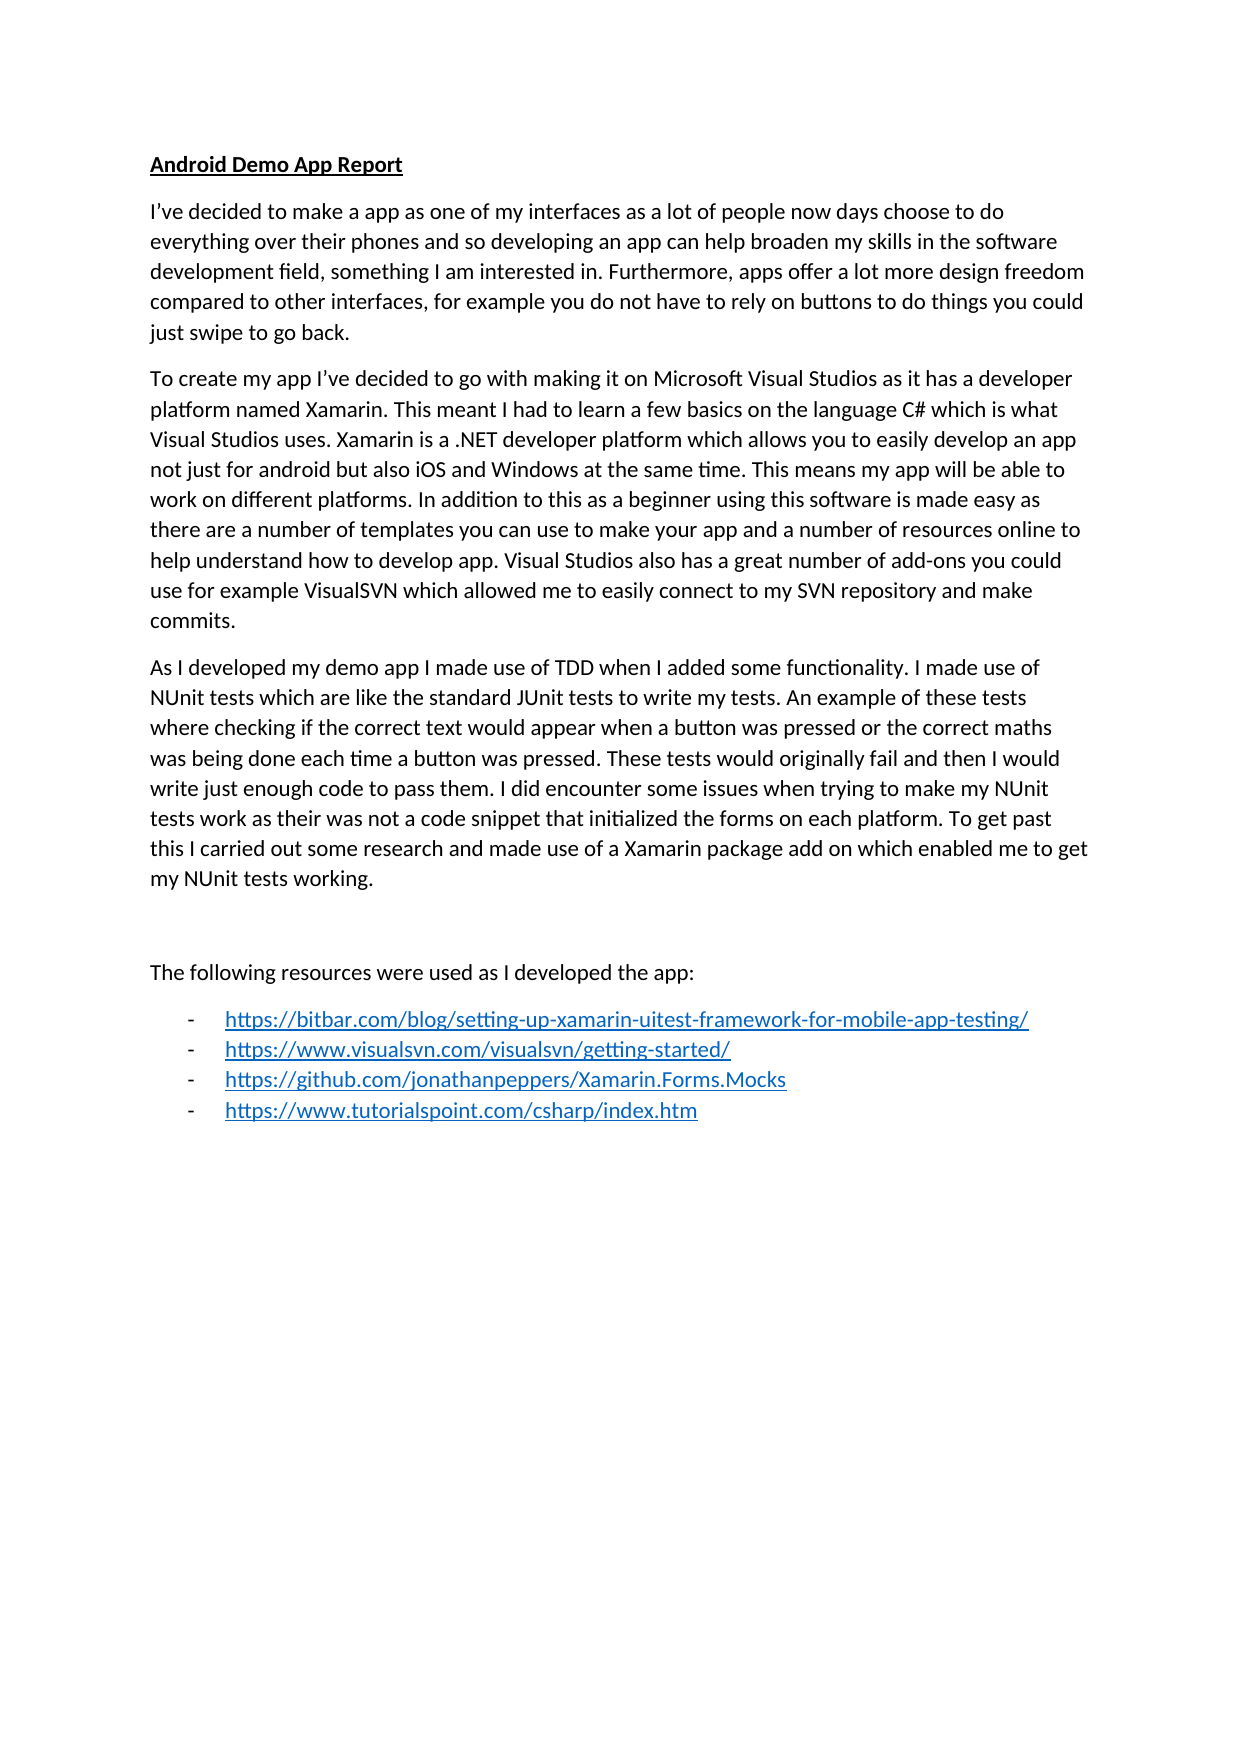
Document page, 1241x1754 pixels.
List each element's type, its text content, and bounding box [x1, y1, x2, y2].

list https://www.visualsvn.com/visualsvn/getting-started/ [187, 1035, 1090, 1063]
text To create my app I’ve decided to go with making it on Microsoft Visual Studios as it has a developer platform named Xamarin. This meant I had to learn a few basics on the language C# which is what Visual Studios uses. Xamarin is a .NET developer platform which allows you to easily develop an app not just for android but also iOS and Windows at the same time. This means my app will be able to work on different platforms. In addition to this as a beginner using this software is made easy as there are a number of templates you can use to make your app and a number of resources online to help understand how to develop app. Visual Studios also has a great number of add-ons you could use for example VisualSVN which allowed me to easily connect to my SVN repository and make commits. [150, 364, 1090, 634]
text Android Demo App Report [150, 150, 1090, 178]
list https://bitbar.com/blog/setting-up-xamarin-uitest-framework-for-mobile-app-testing/ [187, 1005, 1090, 1033]
text As I developed my demo app I made use of TDD when I added some functionality. I made use of NUnit tests which are like the standard JUnit tests to write my tests. An example of these tests where checking if the correct text would appear when a button was pressed or the correct maths was being done each time a button was pressed. These tests would originally fail and then I would write just enough code to pass them. I did encounter some issues when trying to make my NUnit tests work as their was not a code snippet that initialized the forms on each platform. To get past this I carried out some research and made use of a Xamarin package add on which enabled me to get my NUnit tests working. [150, 653, 1090, 893]
text I’ve decided to make a app as one of my interfaces as a lot of people now days choose to do everything over their phones and so developing an app can help broaden my skills in the software development field, something I am interested in. Furthermore, apps offer a lot more design freedom compared to other interfaces, for example you do not have to rely on buttons to do things you could just swipe to go back. [150, 197, 1090, 346]
list https://www.tutorialspoint.com/csharp/index.htm [187, 1096, 1090, 1124]
text The following resources were used as I developed the app: [150, 958, 1090, 986]
list https://github.com/jonathanpeppers/Xamarin.Forms.Mocks [187, 1066, 1090, 1094]
